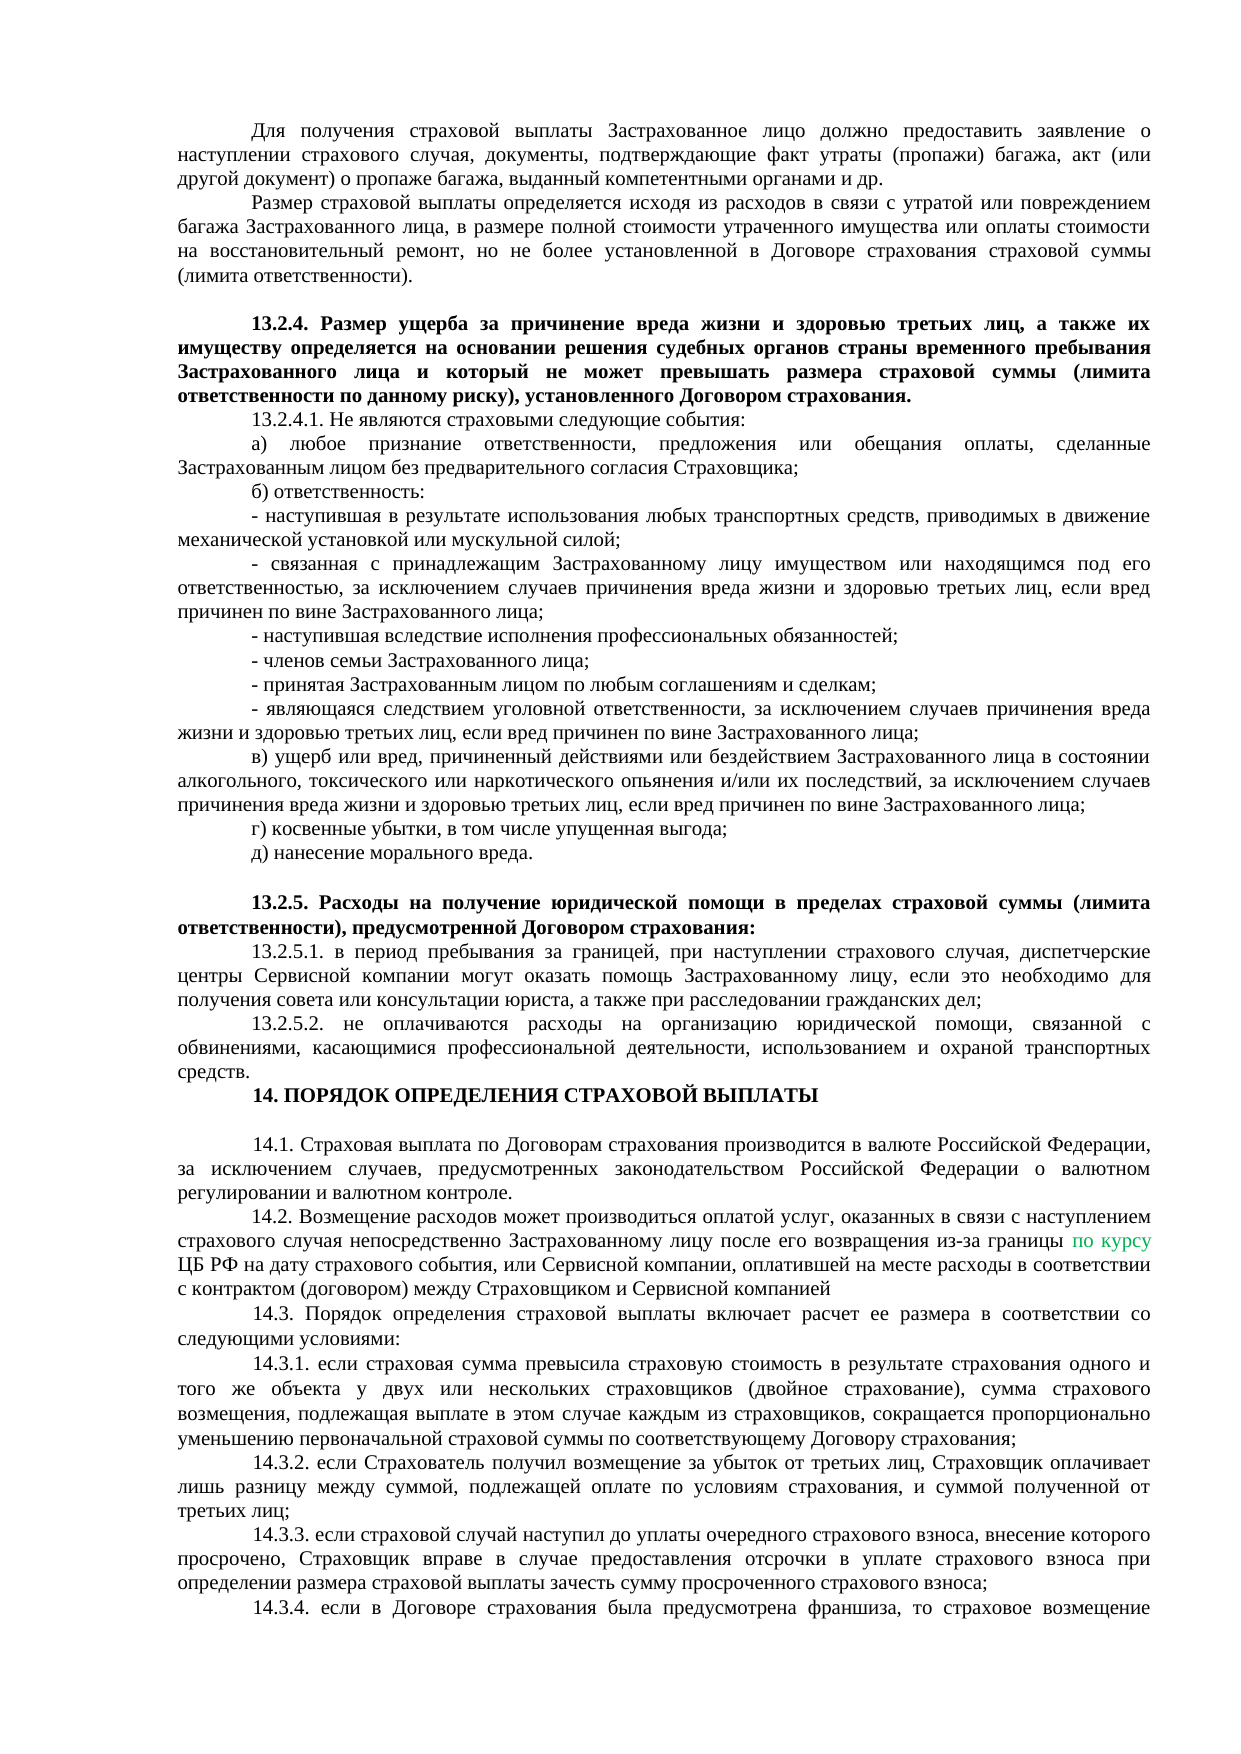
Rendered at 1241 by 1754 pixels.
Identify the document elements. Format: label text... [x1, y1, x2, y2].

text б) ответственность: [177, 479, 1152, 503]
text Для получения страховой выплаты Застрахованное лицо должно предоставить заявление о наступлении страхового случая, документы, подтверждающие факт утраты (пропажи) багажа, акт (или другой документ) о пропаже багажа, выданный компетентными органами и др. [177, 118, 1152, 190]
text 13.2.4.1. Не являются страховыми следующие события: [177, 407, 1152, 431]
text 13.2.5. Расходы на получение юридической помощи в пределах страховой суммы (лимита ответственности), предусмотренной Договором страхования: [177, 889, 1152, 939]
text 14.2. Возмещение расходов может производиться оплатой услуг, оказанных в связи с наступлением страхового случая непосредственно Застрахованному лицу после его возвращения из-за границы по курсу ЦБ РФ на дату страхового события, или Сервисной компании, оплатившей на месте расходы в соответствии с контрактом (договором) между Страховщиком и Сервисной компанией [177, 1204, 1152, 1300]
text 14.1. Страховая выплата по Договорам страхования производится в валюте Российской Федерации, за исключением случаев, предусмотренных законодательством Российской Федерации о валютном регулировании и валютном контроле. [177, 1132, 1152, 1204]
text 13.2.4. Размер ущерба за причинение вреда жизни и здоровью третьих лиц, а также их имуществу определяется на основании решения судебных органов страны временного пребывания Застрахованного лица и который не может превышать размера страховой суммы (лимита ответственности по данному риску), установленного Договором страхования. [177, 311, 1152, 407]
text 14. Порядок определения страховой выплаты [177, 1083, 1152, 1107]
text - наступившая в результате использования любых транспортных средств, приводимых в движение механической установкой или мускульной силой; [177, 503, 1152, 551]
text 14.3.2. если Страхователь получил возмещение за убыток от третьих лиц, Страховщик оплачивает лишь разницу между суммой, подлежащей оплате по условиям страхования, и суммой полученной от третьих лиц; [177, 1450, 1152, 1522]
text 14.3. Порядок определения страховой выплаты включает расчет ее размера в соответствии со следующими условиями: [177, 1300, 1152, 1350]
text а) любое признание ответственности, предложения или обещания оплаты, сделанные Застрахованным лицом без предварительного согласия Страховщика; [177, 431, 1152, 479]
text д) нанесение морального вреда. [177, 840, 1152, 864]
text 13.2.5.2. не оплачиваются расходы на организацию юридической помощи, связанной с обвинениями, касающимися профессиональной деятельности, использованием и охраной транспортных средств. [177, 1011, 1152, 1083]
text - членов семьи Застрахованного лица; [177, 647, 1152, 672]
text 13.2.5.1. в период пребывания за границей, при наступлении страхового случая, диспетчерские центры Сервисной компании могут оказать помощь Застрахованному лицу, если это необходимо для получения совета или консультации юриста, а также при расследовании гражданских дел; [177, 939, 1152, 1011]
text - наступившая вследствие исполнения профессиональных обязанностей; [177, 623, 1152, 647]
text 14.3.1. если страховая сумма превысила страховую стоимость в результате страхования одного и того же объекта у двух или нескольких страховщиков (двойное страхование), сумма страхового возмещения, подлежащая выплате в этом случае каждым из страховщиков, сокращается пропорционально уменьшению первоначальной страховой суммы по соответствующему Договору страхования; [177, 1350, 1152, 1450]
text - являющаяся следствием уголовной ответственности, за исключением случаев причинения вреда жизни и здоровью третьих лиц, если вред причинен по вине Застрахованного лица; [177, 696, 1152, 744]
text г) косвенные убытки, в том числе упущенная выгода; [177, 816, 1152, 840]
text 14.3.3. если страховой случай наступил до уплаты очередного страхового взноса, внесение которого просрочено, Страховщик вправе в случае предоставления отсрочки в уплате страхового взноса при определении размера страховой выплаты зачесть сумму просроченного страхового взноса; [177, 1522, 1152, 1594]
text - принятая Застрахованным лицом по любым соглашениям и сделкам; [177, 672, 1152, 696]
text в) ущерб или вред, причиненный действиями или бездействием Застрахованного лица в состоянии алкогольного, токсического или наркотического опьянения и/или их последствий, за исключением случаев причинения вреда жизни и здоровью третьих лиц, если вред причинен по вине Застрахованного лица; [177, 744, 1152, 816]
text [177, 1594, 1152, 1619]
text - связанная с принадлежащим Застрахованному лицу имуществом или находящимся под его ответственностью, за исключением случаев причинения вреда жизни и здоровью третьих лиц, если вред причинен по вине Застрахованного лица; [177, 551, 1152, 623]
text Размер страховой выплаты определяется исходя из расходов в связи с утратой или повреждением багажа Застрахованного лица, в размере полной стоимости утраченного имущества или оплаты стоимости на восстановительный ремонт, но не более установленной в Договоре страхования страховой суммы (лимита ответственности). [177, 190, 1152, 287]
